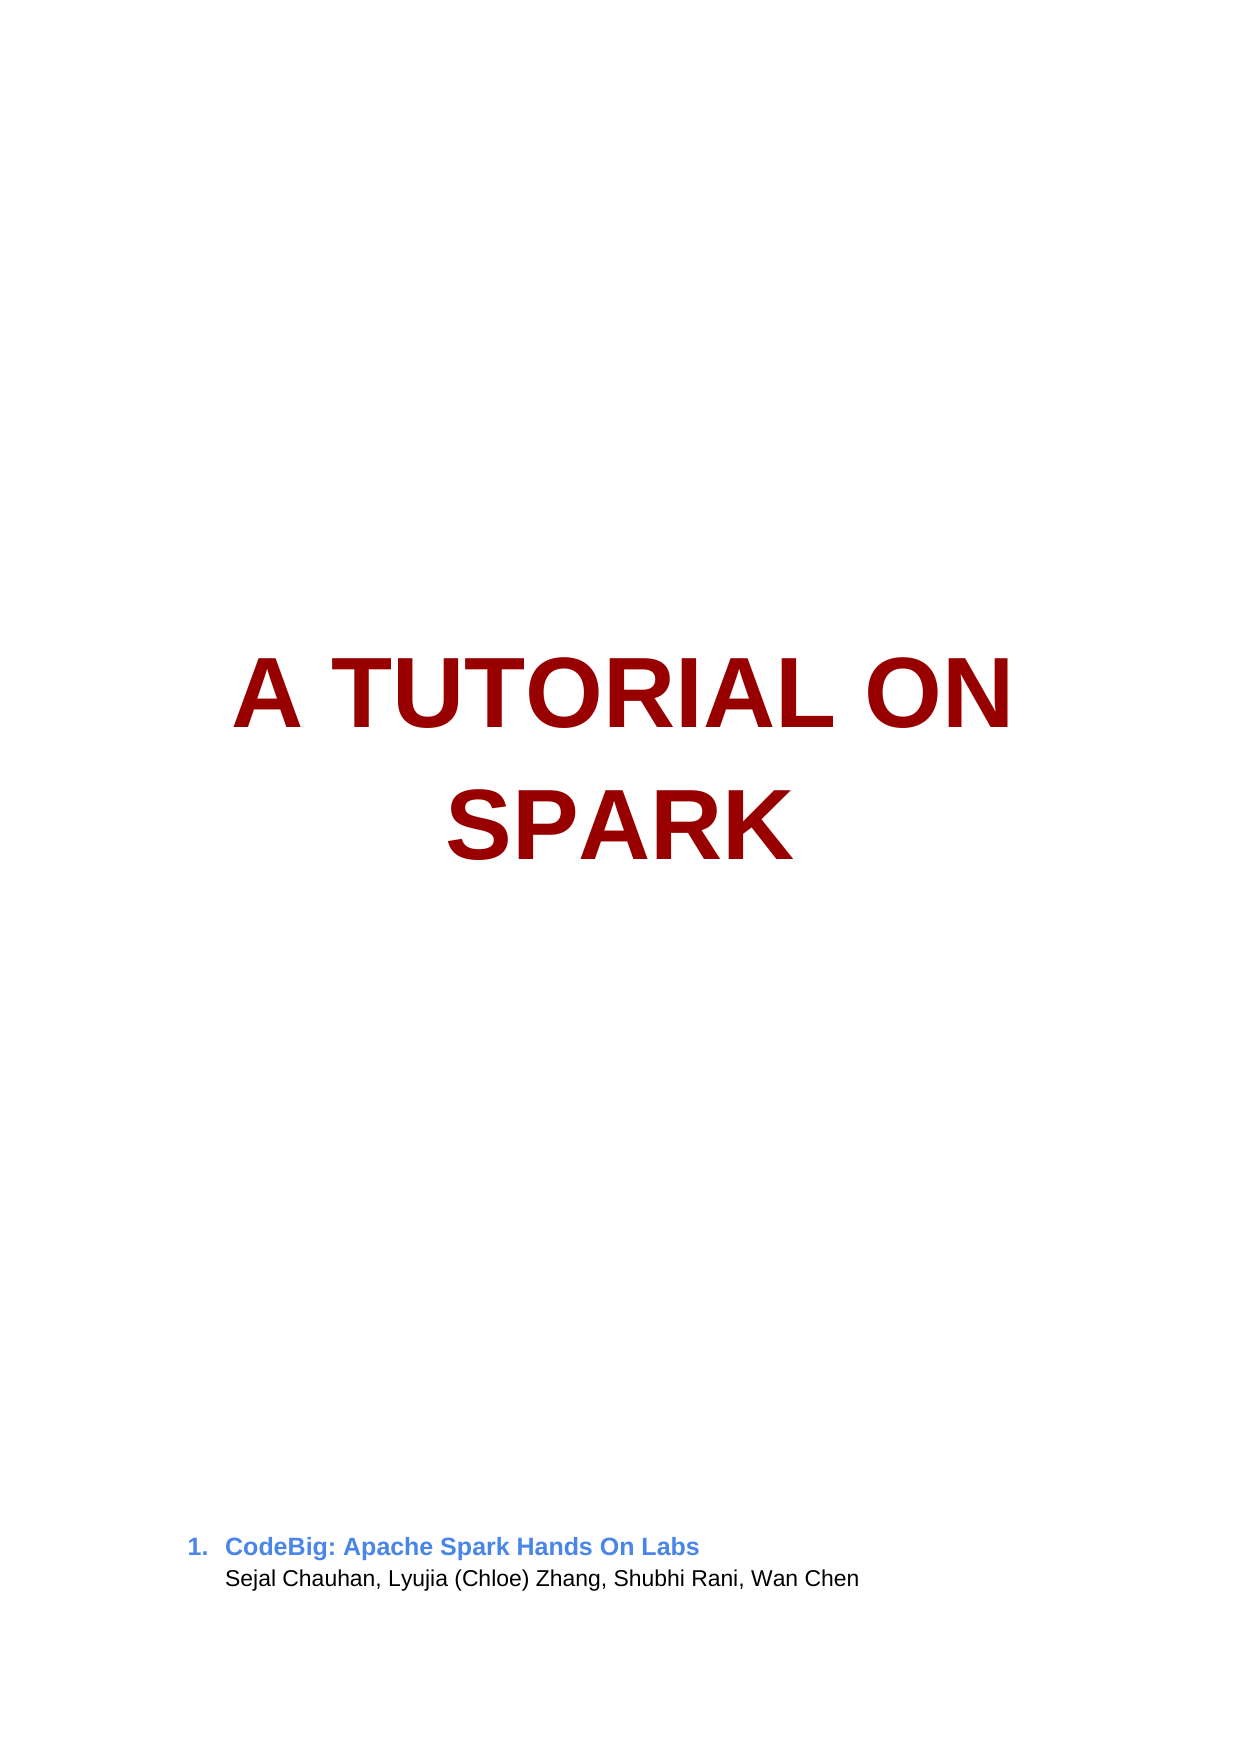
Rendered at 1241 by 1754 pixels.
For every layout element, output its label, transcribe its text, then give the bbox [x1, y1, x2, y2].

text Sejal Chauhan, Lyujia (Chloe) Zhang, Shubhi Rani, Wan Chen [150, 1565, 1090, 1591]
list CodeBig: Apache Spark Hands On Labs [187, 1532, 1090, 1561]
text A TUTORIAL ON SPARK [150, 633, 1090, 881]
